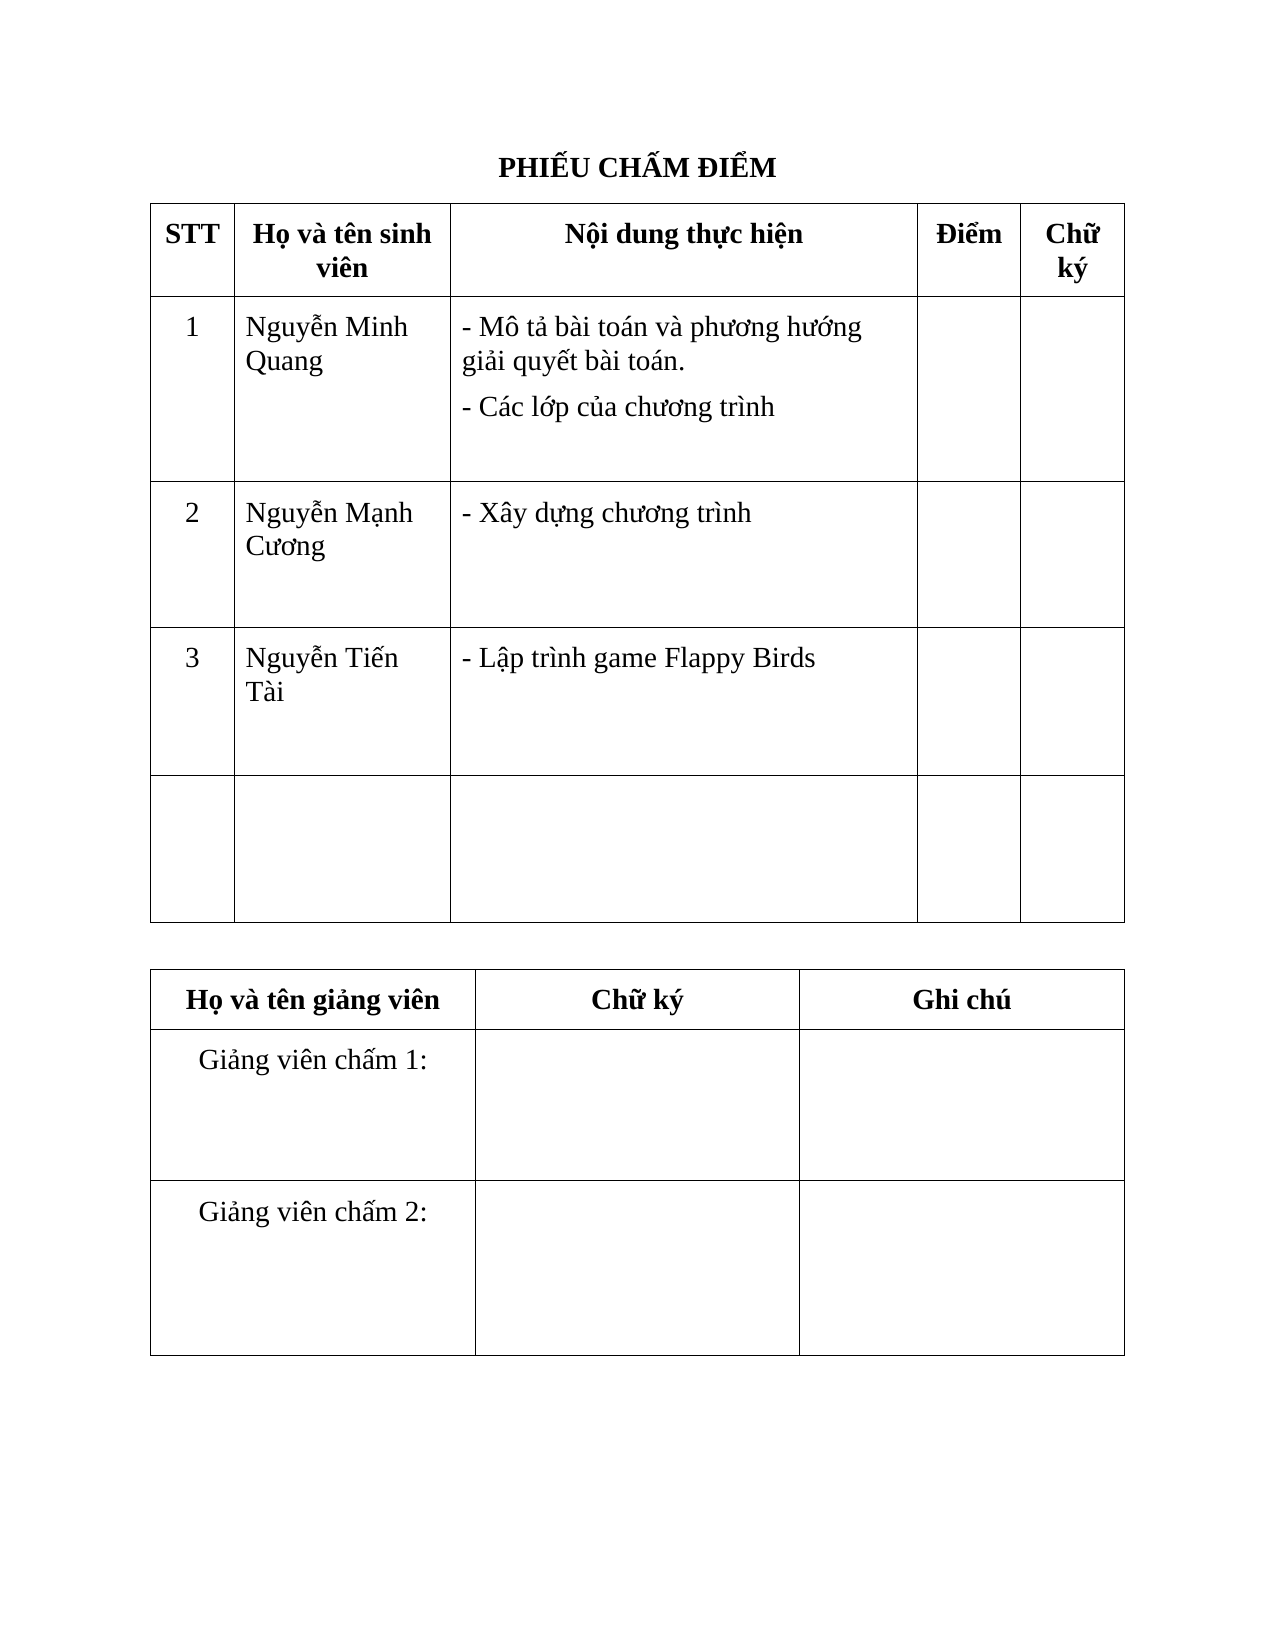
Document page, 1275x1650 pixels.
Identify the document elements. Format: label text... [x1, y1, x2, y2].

table_cell [476, 1030, 799, 1180]
table_cell 1 [151, 297, 234, 481]
table_header STT [151, 204, 234, 296]
table_cell Giảng viên chấm 2: [151, 1181, 475, 1354]
table_cell [1021, 628, 1124, 775]
table_cell Giảng viên chấm 1: [151, 1030, 475, 1180]
table_cell - Xây dựng chương trình [451, 482, 917, 627]
table_cell Nguyễn Tiến Tài [235, 628, 450, 775]
table_cell - Lập trình game Flappy Birds [451, 628, 917, 775]
table_header Chữ ký [1021, 204, 1124, 296]
table_cell [918, 628, 1020, 775]
table_cell [151, 776, 234, 922]
table_cell [451, 776, 917, 922]
table_header Họ và tên sinh viên [235, 204, 450, 296]
table_cell [918, 776, 1020, 922]
table_header Điểm [918, 204, 1020, 296]
table_header Nội dung thực hiện [451, 204, 917, 296]
table_cell Nguyễn Mạnh Cương [235, 482, 450, 627]
table_cell [476, 1181, 799, 1354]
table_cell 3 [151, 628, 234, 775]
table_cell [235, 776, 450, 922]
table_cell Nguyễn Minh Quang [235, 297, 450, 481]
table_header Chữ ký [476, 970, 799, 1028]
text PHIẾU CHẤM ĐIỂM [150, 150, 1125, 183]
table_header Họ và tên giảng viên [151, 970, 475, 1028]
table_cell [1021, 776, 1124, 922]
table_cell - Mô tả bài toán và phương hướng giải quyết bài toán. - Các lớp của chương trình [451, 297, 917, 481]
table_cell 2 [151, 482, 234, 627]
table_cell [918, 482, 1020, 627]
table_cell [800, 1030, 1124, 1180]
table_cell [1021, 482, 1124, 627]
table_cell [918, 297, 1020, 481]
table_cell [800, 1181, 1124, 1354]
table_header Ghi chú [800, 970, 1124, 1028]
table_cell [1021, 297, 1124, 481]
